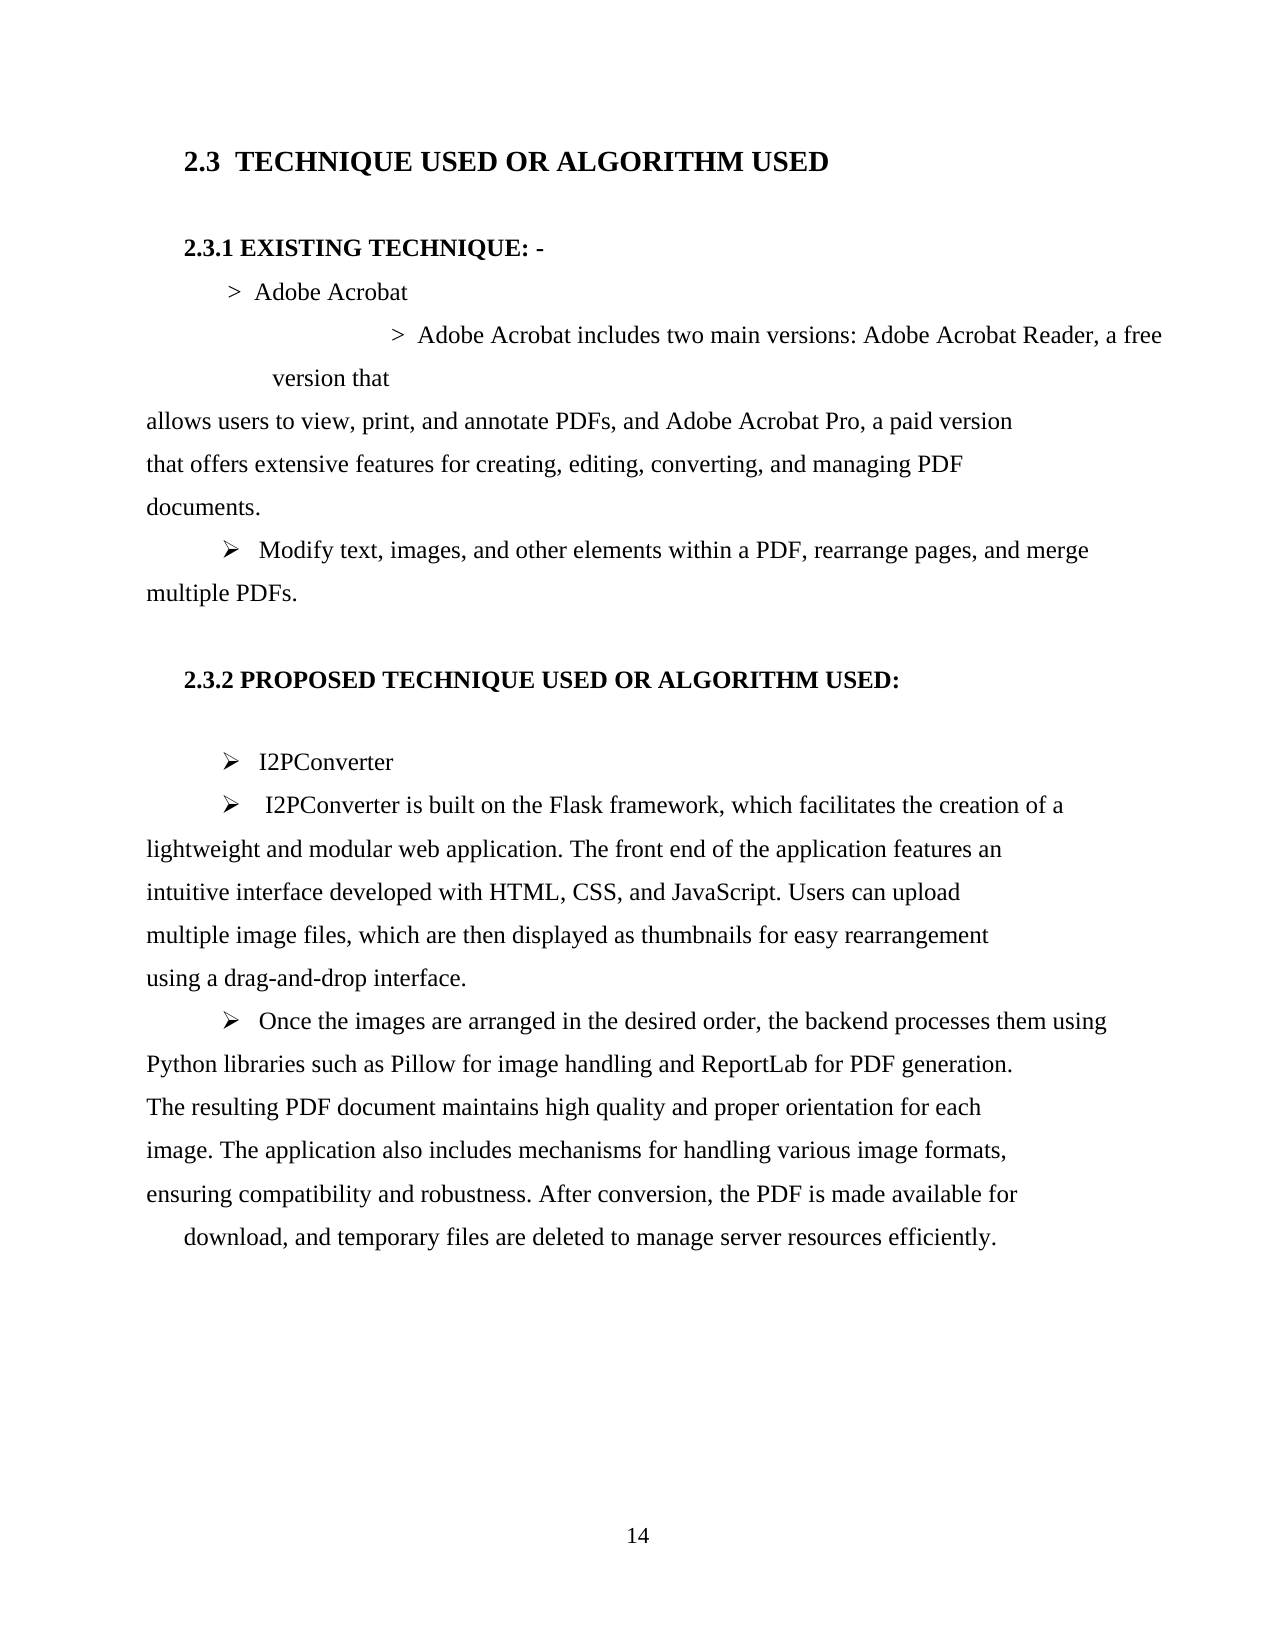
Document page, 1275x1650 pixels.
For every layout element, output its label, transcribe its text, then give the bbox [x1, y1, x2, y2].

list 2.3.2 PROPOSED TECHNIQUE USED OR ALGORITHM USED: [146, 665, 1164, 693]
list ensuring compatibility and robustness. After conversion, the PDF is made available for [146, 1179, 1164, 1207]
list 2.3.1 EXISTING TECHNIQUE: - [184, 233, 1164, 262]
list multiple image files, which are then displayed as thumbnails for easy rearrangement [146, 920, 1164, 949]
list multiple PDFs. [146, 578, 1164, 607]
list I2PConverter [221, 747, 1164, 776]
list intuitive interface developed with HTML, CSS, and JavaScript. Users can upload [146, 877, 1164, 906]
text > Adobe Acrobat includes two main versions: Adobe Acrobat Reader, a free version that [272, 320, 1164, 392]
list documents. [146, 492, 1164, 521]
list Python libraries such as Pillow for image handling and ReportLab for PDF generation. [146, 1049, 1164, 1078]
list allows users to view, print, and annotate PDFs, and Adobe Acrobat Pro, a paid version [146, 406, 1164, 435]
text 2.3 TECHNIQUE USED OR ALGORITHM USED [184, 144, 1164, 177]
list > Adobe Acrobat [146, 277, 1164, 305]
list that offers extensive features for creating, editing, converting, and managing PDF [146, 449, 1164, 478]
list using a drag-and-drop interface. [146, 963, 1164, 992]
list lightweight and modular web application. The front end of the application features an [146, 834, 1164, 862]
list I2PConverter is built on the Flask framework, which facilitates the creation of a [221, 791, 1164, 819]
list download, and temporary files are deleted to manage server resources efficiently. [184, 1222, 1164, 1251]
list The resulting PDF document maintains high quality and proper orientation for each [146, 1092, 1164, 1121]
list Once the images are arranged in the desired order, the backend processes them using [221, 1006, 1164, 1035]
list Modify text, images, and other elements within a PDF, rearrange pages, and merge [221, 535, 1164, 564]
list image. The application also includes mechanisms for handling various image formats, [146, 1136, 1164, 1164]
